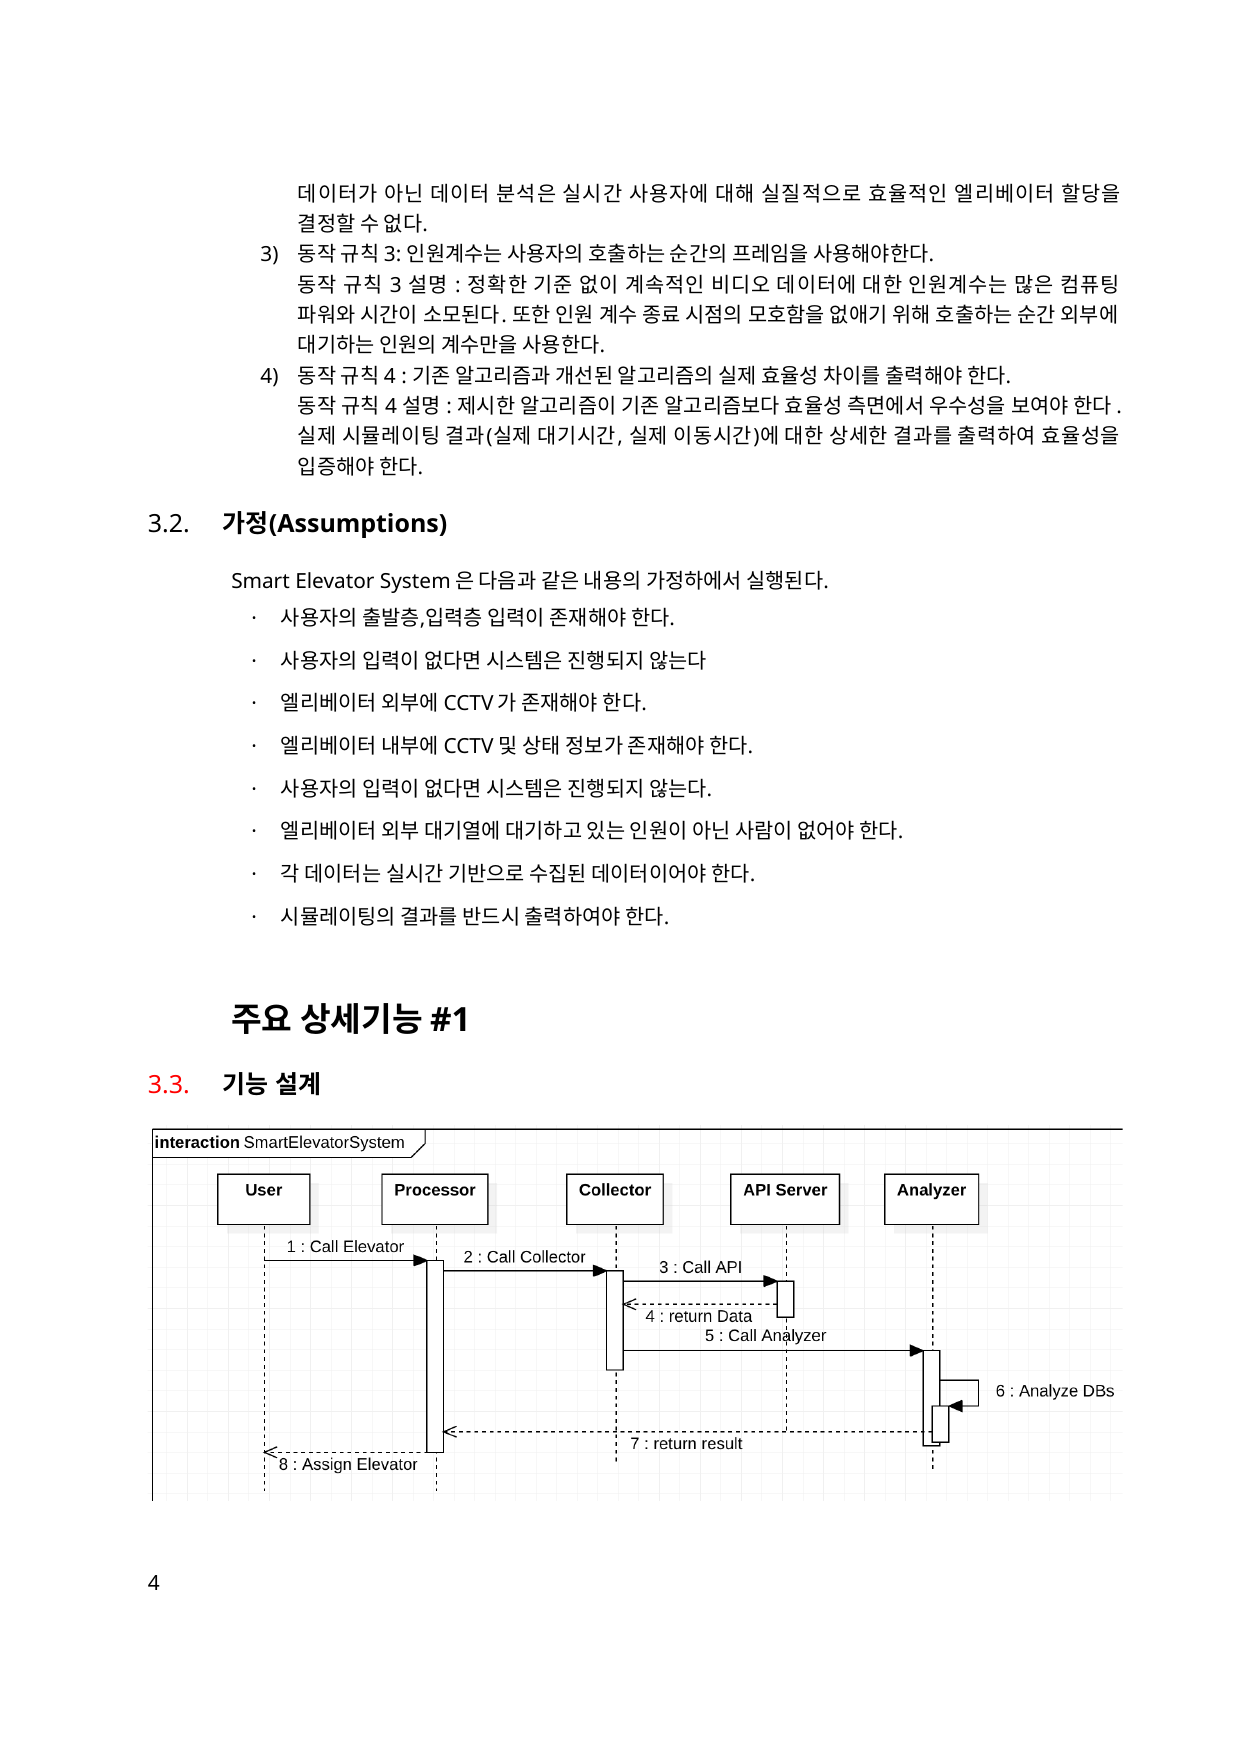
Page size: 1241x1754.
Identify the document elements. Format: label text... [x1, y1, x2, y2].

text 주요 상세기능 #1 [231, 993, 1122, 1042]
list 동작 규칙 4 : 기존 알고리즘과 개선된 알고리즘의 실제 효율성 차이를 출력해야 한다. [260, 359, 1122, 389]
list 동작 규칙 3: 인원계수는 사용자의 호출하는 순간의 프레임을 사용해야한다. [260, 238, 1122, 268]
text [298, 177, 1122, 238]
list 사용자의 입력이 없다면 시스템은 진행되지 않는다. [251, 765, 1122, 808]
list 엘리베이터 외부에 CCTV가 존재해야 한다. [251, 680, 1122, 723]
subtitle 기능 설계 [148, 1067, 1122, 1101]
subtitle 가정(Assumptions) [148, 505, 1122, 539]
picture [147, 1125, 1123, 1501]
text 동작 규칙 3 설명 : 정확한 기준 없이 계속적인 비디오 데이터에 대한 인원계수는 많은 컴퓨팅 파워와 시간이 소모된다. 또한 인원 계수 종료 시점의 모호함을 없애기 위해 호출하는 순간 외부에 대기하는 인원의 계수만을 사용한다. [298, 268, 1122, 359]
text Smart Elevator System은 다음과 같은 내용의 가정하에서 실행된다. [231, 564, 1122, 594]
list 시뮬레이팅의 결과를 반드시 출력하여야 한다. [251, 893, 1122, 936]
list 엘리베이터 외부 대기열에 대기하고 있는 인원이 아닌 사람이 없어야 한다. [251, 808, 1122, 851]
list 엘리베이터 내부에 CCTV 및 상태 정보가 존재해야 한다. [251, 723, 1122, 765]
list 사용자의 출발층,입력층 입력이 존재해야 한다. [251, 594, 1122, 637]
list 사용자의 입력이 없다면 시스템은 진행되지 않는다 [251, 637, 1122, 680]
list 각 데이터는 실시간 기반으로 수집된 데이터이어야 한다. [251, 851, 1122, 893]
text 동작 규칙 4 설명 : 제시한 알고리즘이 기존 알고리즘보다 효율성 측면에서 우수성을 보여야 한다. 실제 시뮬레이팅 결과(실제 대기시간, 실제 이동시간)에 대한 상세한 결과를 출력하여 효율성을 입증해야 한다. [298, 389, 1122, 480]
